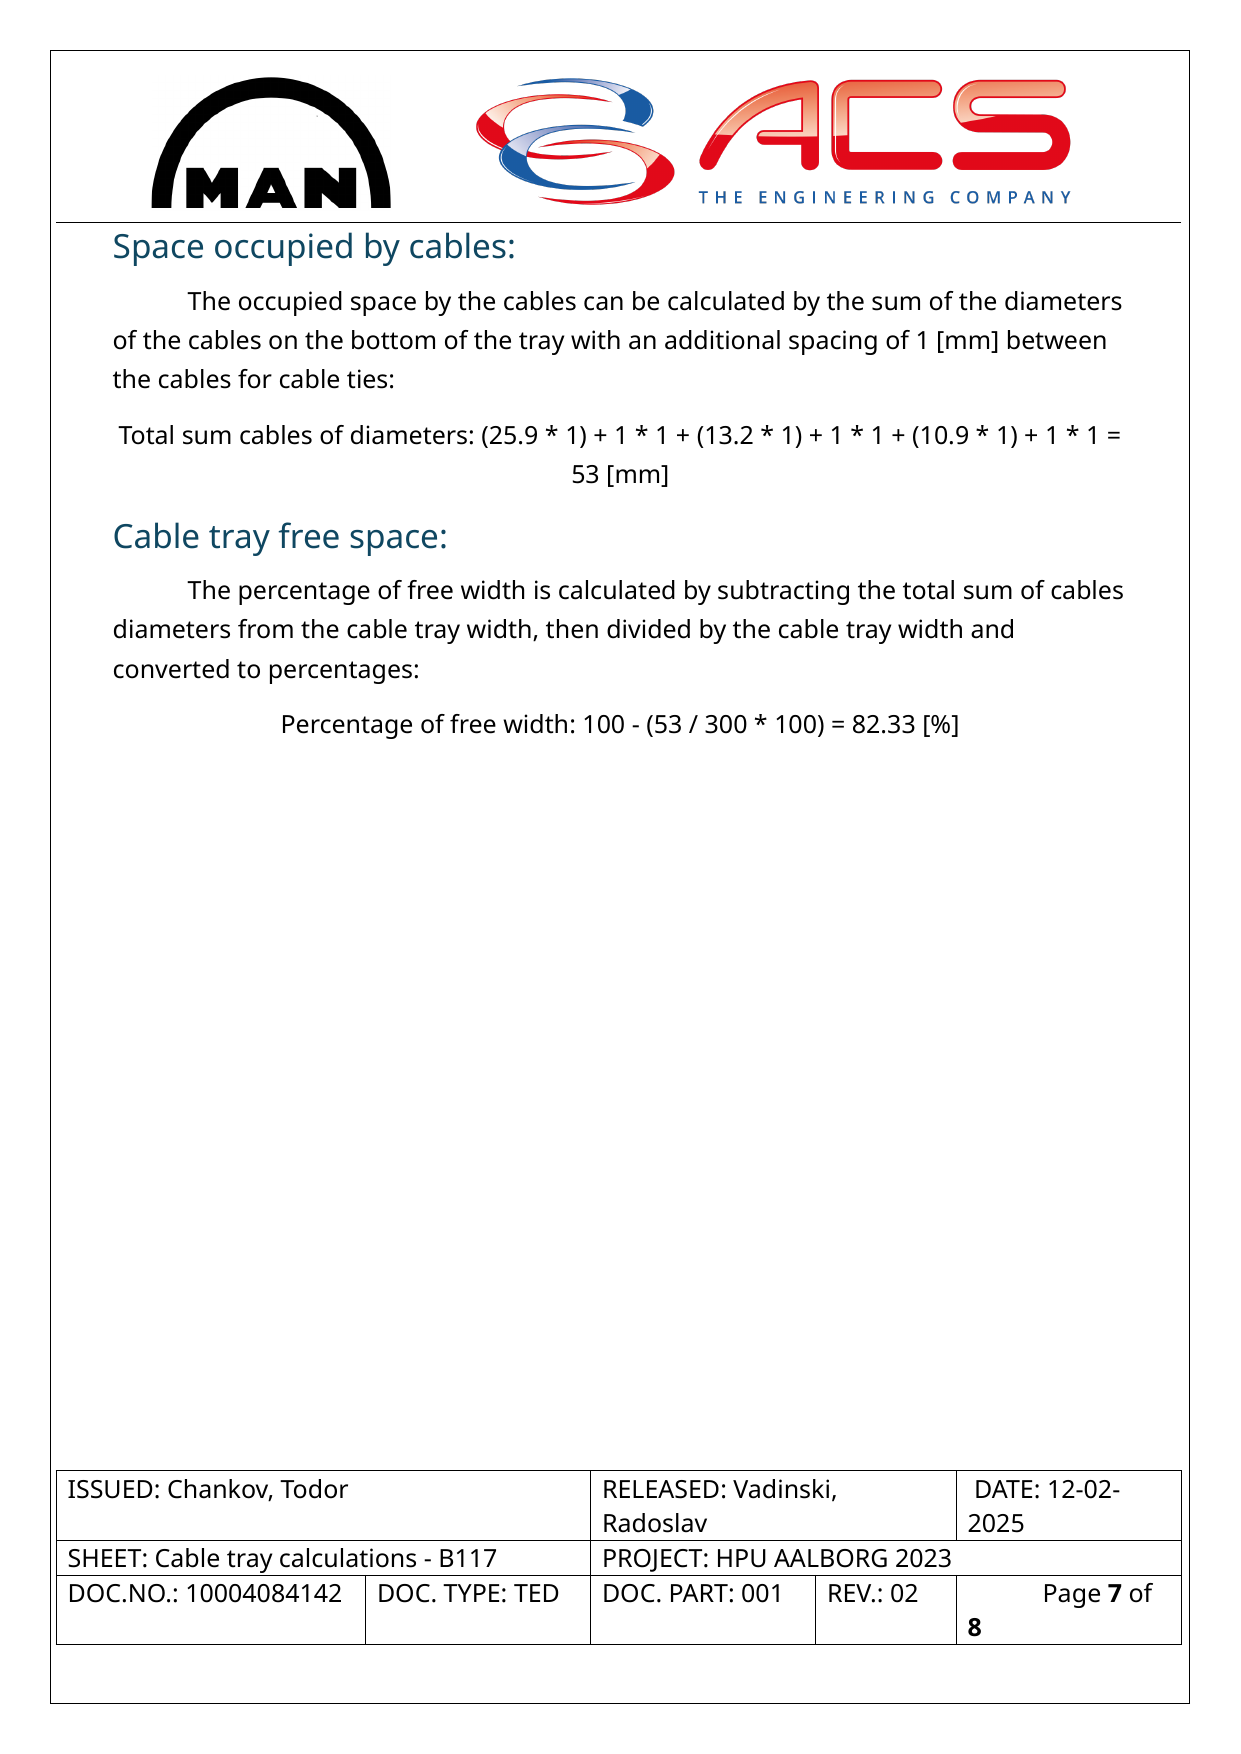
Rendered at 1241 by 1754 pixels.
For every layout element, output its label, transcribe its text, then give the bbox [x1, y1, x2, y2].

subtitle Cable tray free space: [112, 512, 1128, 558]
text The percentage of free width is calculated by subtracting the total sum of cables diameters from the cable tray width, then divided by the cable tray width and converted to percentages: [112, 573, 1128, 685]
picture [151, 75, 391, 211]
picture [475, 75, 1086, 211]
text Percentage of free width: 100 - (53 / 300 * 100) = 82.33 [%] [112, 707, 1128, 780]
subtitle Space occupied by cables: [112, 223, 1128, 268]
text Total sum cables of diameters: (25.9 * 1) + 1 * 1 + (13.2 * 1) + 1 * 1 + (10.9 * 1) + 1 * 1 = 53 [mm] [112, 417, 1128, 491]
text The occupied space by the cables can be calculated by the sum of the diameters of the cables on the bottom of the tray with an additional spacing of 1 [mm] between the cables for cable ties: [112, 283, 1128, 396]
